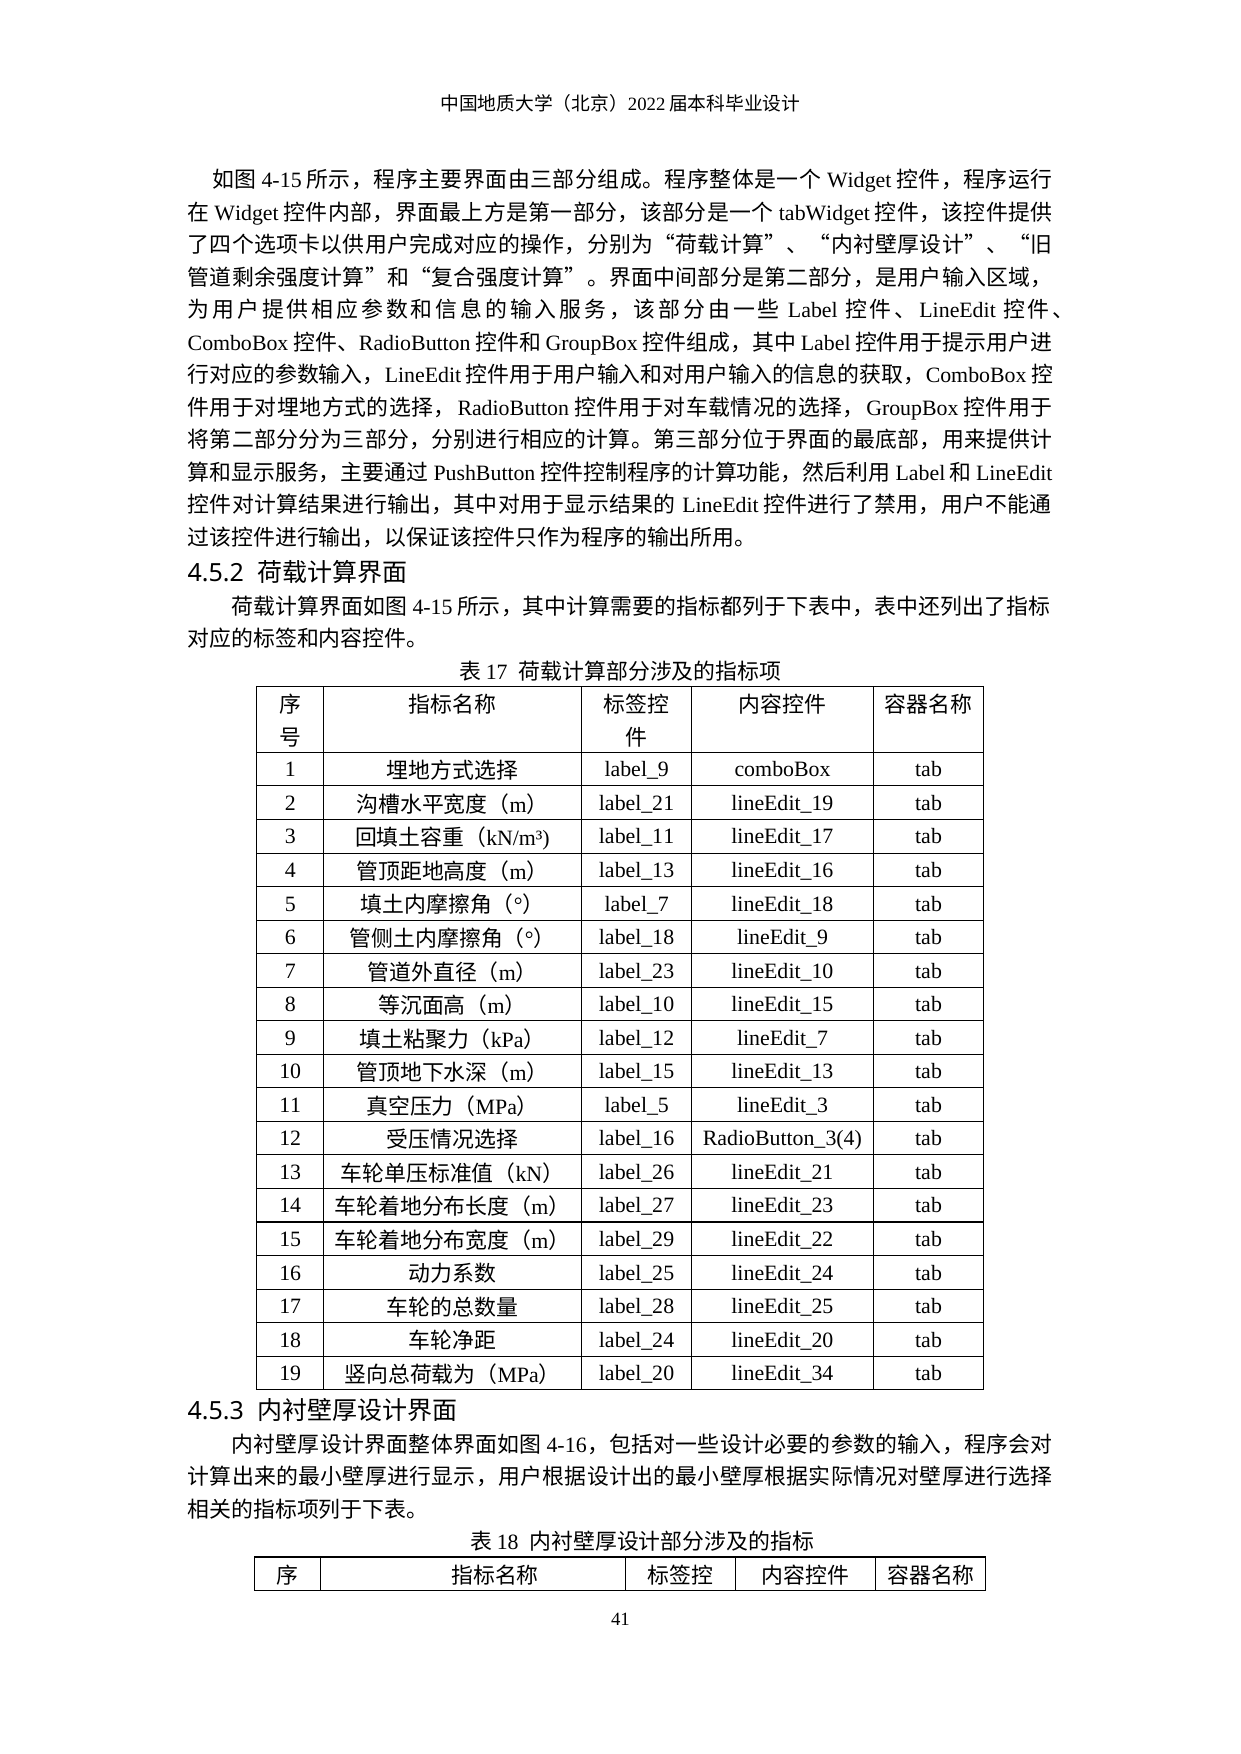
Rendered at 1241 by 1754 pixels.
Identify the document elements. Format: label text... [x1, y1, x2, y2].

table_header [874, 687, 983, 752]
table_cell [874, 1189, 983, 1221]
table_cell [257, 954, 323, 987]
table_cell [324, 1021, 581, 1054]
text 内衬壁厚设计界面整体界面如图4-16，包括对一些设计必要的参数的输入，程序会对计算出来的最小壁厚进行显示，用户根据设计出的最小壁厚根据实际情况对壁厚进行选择，相关的指标项列于下表。 [187, 1426, 1053, 1524]
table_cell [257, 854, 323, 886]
subtitle 4.5.3 内衬壁厚设计界面 [187, 1390, 1053, 1426]
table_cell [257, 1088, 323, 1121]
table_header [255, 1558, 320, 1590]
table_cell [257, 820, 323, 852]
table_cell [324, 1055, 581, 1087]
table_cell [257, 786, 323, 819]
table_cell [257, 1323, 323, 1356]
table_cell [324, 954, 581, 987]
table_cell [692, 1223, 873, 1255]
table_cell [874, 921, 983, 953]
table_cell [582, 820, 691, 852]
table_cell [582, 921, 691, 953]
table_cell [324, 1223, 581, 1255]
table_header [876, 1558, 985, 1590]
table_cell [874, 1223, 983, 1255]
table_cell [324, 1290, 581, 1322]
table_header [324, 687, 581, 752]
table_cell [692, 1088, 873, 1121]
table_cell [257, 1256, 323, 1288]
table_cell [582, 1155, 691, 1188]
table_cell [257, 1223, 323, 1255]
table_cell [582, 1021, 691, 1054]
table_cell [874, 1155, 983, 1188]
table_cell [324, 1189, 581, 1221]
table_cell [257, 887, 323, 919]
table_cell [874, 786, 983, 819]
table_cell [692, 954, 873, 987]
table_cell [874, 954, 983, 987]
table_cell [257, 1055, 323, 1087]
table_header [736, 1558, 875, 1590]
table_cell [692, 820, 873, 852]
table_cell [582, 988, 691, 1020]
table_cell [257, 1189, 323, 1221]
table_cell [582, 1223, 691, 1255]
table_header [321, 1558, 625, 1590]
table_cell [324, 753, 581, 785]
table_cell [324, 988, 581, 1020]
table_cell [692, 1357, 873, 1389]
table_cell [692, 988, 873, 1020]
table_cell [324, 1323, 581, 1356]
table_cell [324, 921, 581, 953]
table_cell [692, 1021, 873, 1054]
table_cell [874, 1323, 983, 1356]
subtitle 4.5.2 荷载计算界面 [187, 552, 1053, 588]
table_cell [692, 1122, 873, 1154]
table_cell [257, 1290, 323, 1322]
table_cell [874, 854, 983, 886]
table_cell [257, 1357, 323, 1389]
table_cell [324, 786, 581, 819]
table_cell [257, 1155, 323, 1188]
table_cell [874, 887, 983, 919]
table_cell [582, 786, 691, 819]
text 荷载计算界面如图4-15所示，其中计算需要的指标都列于下表中，表中还列出了指标对应的标签和内容控件。 [187, 588, 1053, 653]
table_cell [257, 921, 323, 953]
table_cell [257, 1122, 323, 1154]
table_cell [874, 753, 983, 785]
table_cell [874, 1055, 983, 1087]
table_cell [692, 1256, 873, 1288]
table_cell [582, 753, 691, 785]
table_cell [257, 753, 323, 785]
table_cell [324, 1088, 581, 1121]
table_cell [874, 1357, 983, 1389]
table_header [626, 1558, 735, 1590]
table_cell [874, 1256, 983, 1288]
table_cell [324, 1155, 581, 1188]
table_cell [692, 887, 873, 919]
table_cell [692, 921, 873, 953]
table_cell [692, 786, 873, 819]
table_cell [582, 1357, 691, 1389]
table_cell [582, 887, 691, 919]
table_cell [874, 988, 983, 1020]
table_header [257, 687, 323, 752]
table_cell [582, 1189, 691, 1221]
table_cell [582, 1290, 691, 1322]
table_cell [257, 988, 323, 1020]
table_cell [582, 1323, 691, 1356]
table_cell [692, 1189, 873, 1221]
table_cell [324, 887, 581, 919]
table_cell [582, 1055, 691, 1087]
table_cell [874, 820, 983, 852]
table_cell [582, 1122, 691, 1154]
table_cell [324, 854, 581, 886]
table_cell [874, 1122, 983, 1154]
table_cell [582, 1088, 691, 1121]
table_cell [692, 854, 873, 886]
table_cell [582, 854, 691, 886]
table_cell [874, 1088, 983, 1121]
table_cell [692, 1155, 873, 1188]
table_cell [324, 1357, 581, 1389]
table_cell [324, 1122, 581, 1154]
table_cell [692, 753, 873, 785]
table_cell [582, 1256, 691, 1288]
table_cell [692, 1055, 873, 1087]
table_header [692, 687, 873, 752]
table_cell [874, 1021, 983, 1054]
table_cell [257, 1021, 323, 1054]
text 表17 荷载计算部分涉及的指标项 [187, 653, 1053, 686]
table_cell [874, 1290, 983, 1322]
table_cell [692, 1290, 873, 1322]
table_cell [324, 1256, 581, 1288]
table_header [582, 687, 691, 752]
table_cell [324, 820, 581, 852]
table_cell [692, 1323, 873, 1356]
text 表18 内衬壁厚设计部分涉及的指标 [187, 1524, 1053, 1556]
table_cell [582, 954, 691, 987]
text 如图4-15所示，程序主要界面由三部分组成。程序整体是一个Widget控件，程序运行在Widget控件内部，界面最上方是第一部分，该部分是一个tabWidget控件，该控件提供了四个选项卡以供用户完成对应的操作，分别为“荷载计算”、“内衬壁厚设计”、“旧管道剩余强度计算”和“复合强度计算”。界面中间部分是第二部分，是用户输入区域，为用户提供相应参数和信息的输入服务，该部分由一些Label控件、LineEdit控件、ComboBox控件、RadioButton控件和GroupBox控件组成，其中Label控件用于提示用户进行对应的参数输入，LineEdit控件用于用户输入和对用户输入的信息的获取，ComboBox控件用于对埋地方式的选择，RadioButton控件用于对车载情况的选择，GroupBox控件用于将第二部分分为三部分，分别进行相应的计算。第三部分位于界面的最底部，用来提供计算和显示服务，主要通过PushButton控件控制程序的计算功能，然后利用Label和LineEdit控件对计算结果进行输出，其中对用于显示结果的LineEdit控件进行了禁用，用户不能通过该控件进行输出，以保证该控件只作为程序的输出所用。 [187, 162, 1053, 552]
